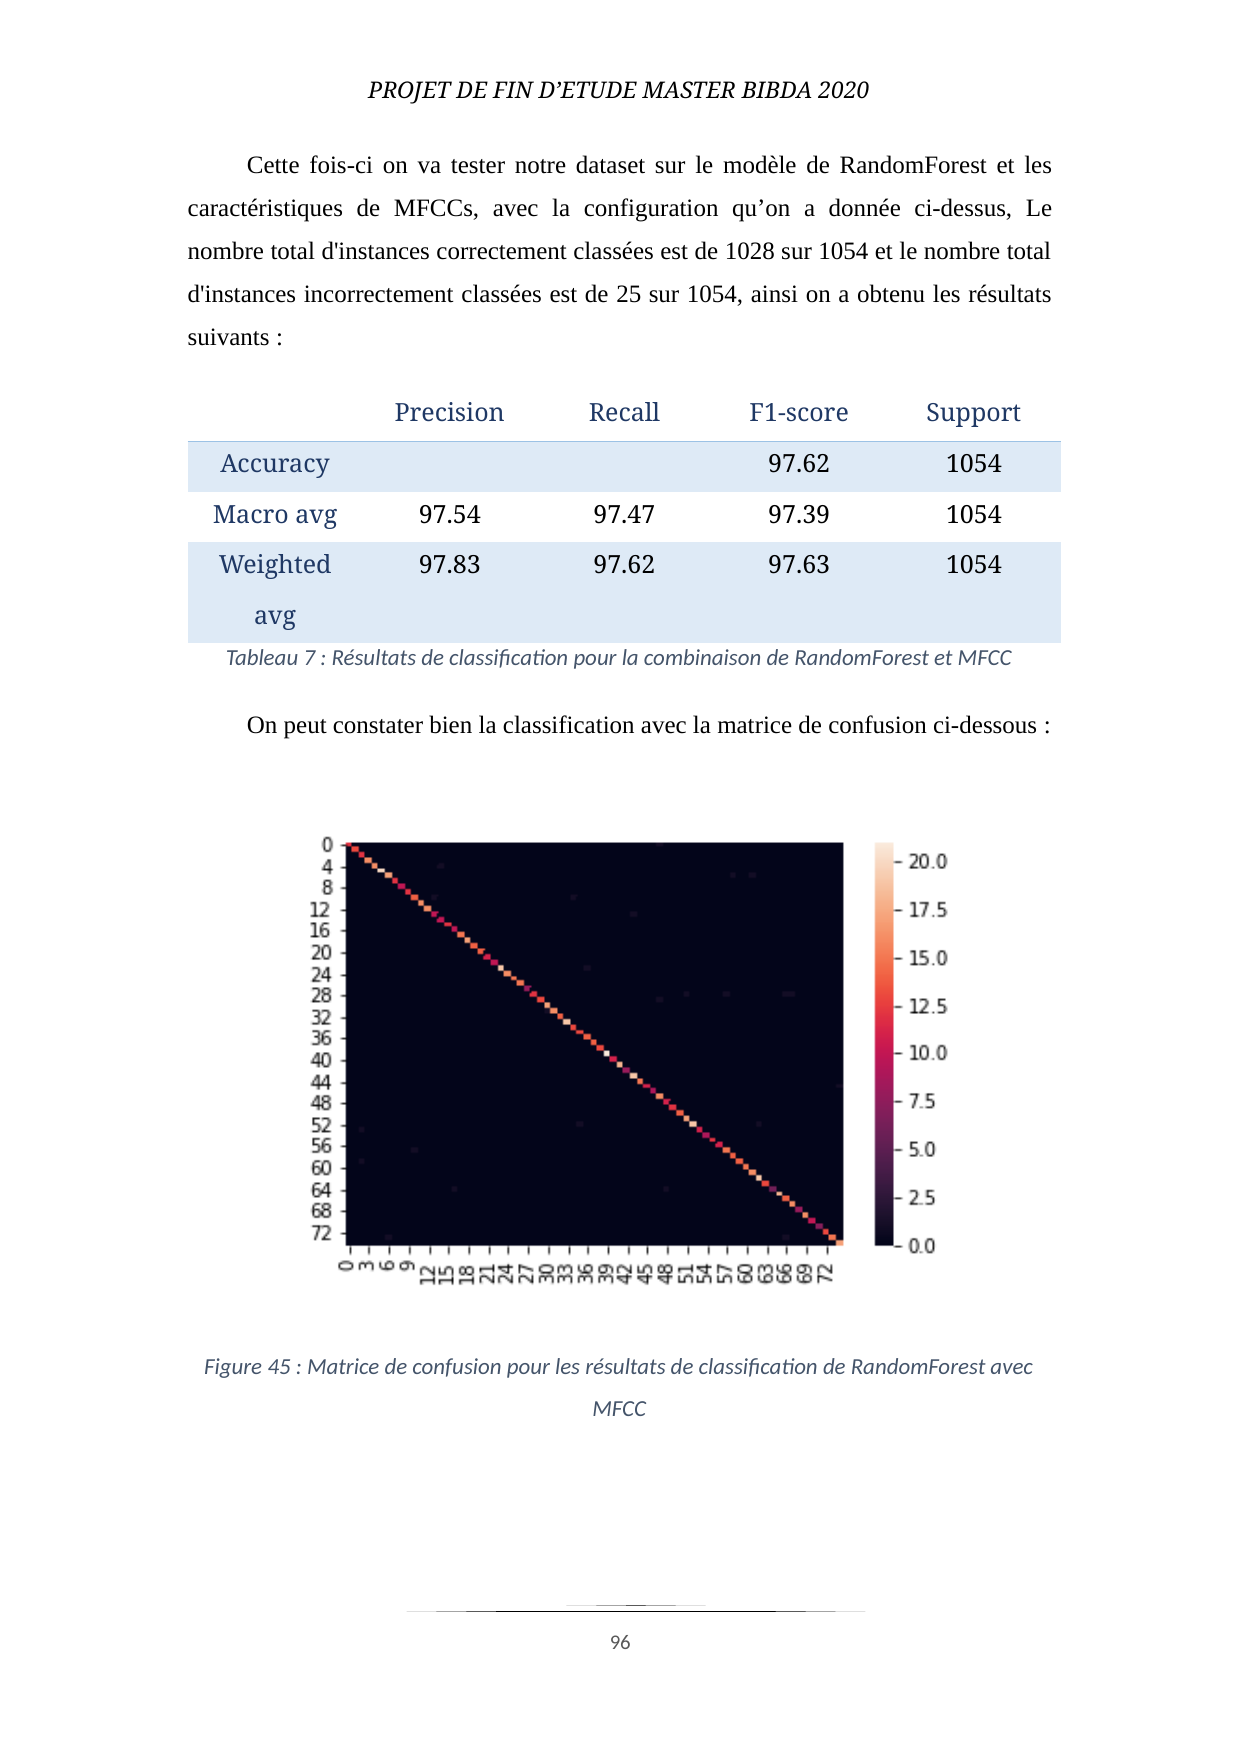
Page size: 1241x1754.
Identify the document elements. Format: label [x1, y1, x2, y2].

picture [246, 778, 1048, 1313]
